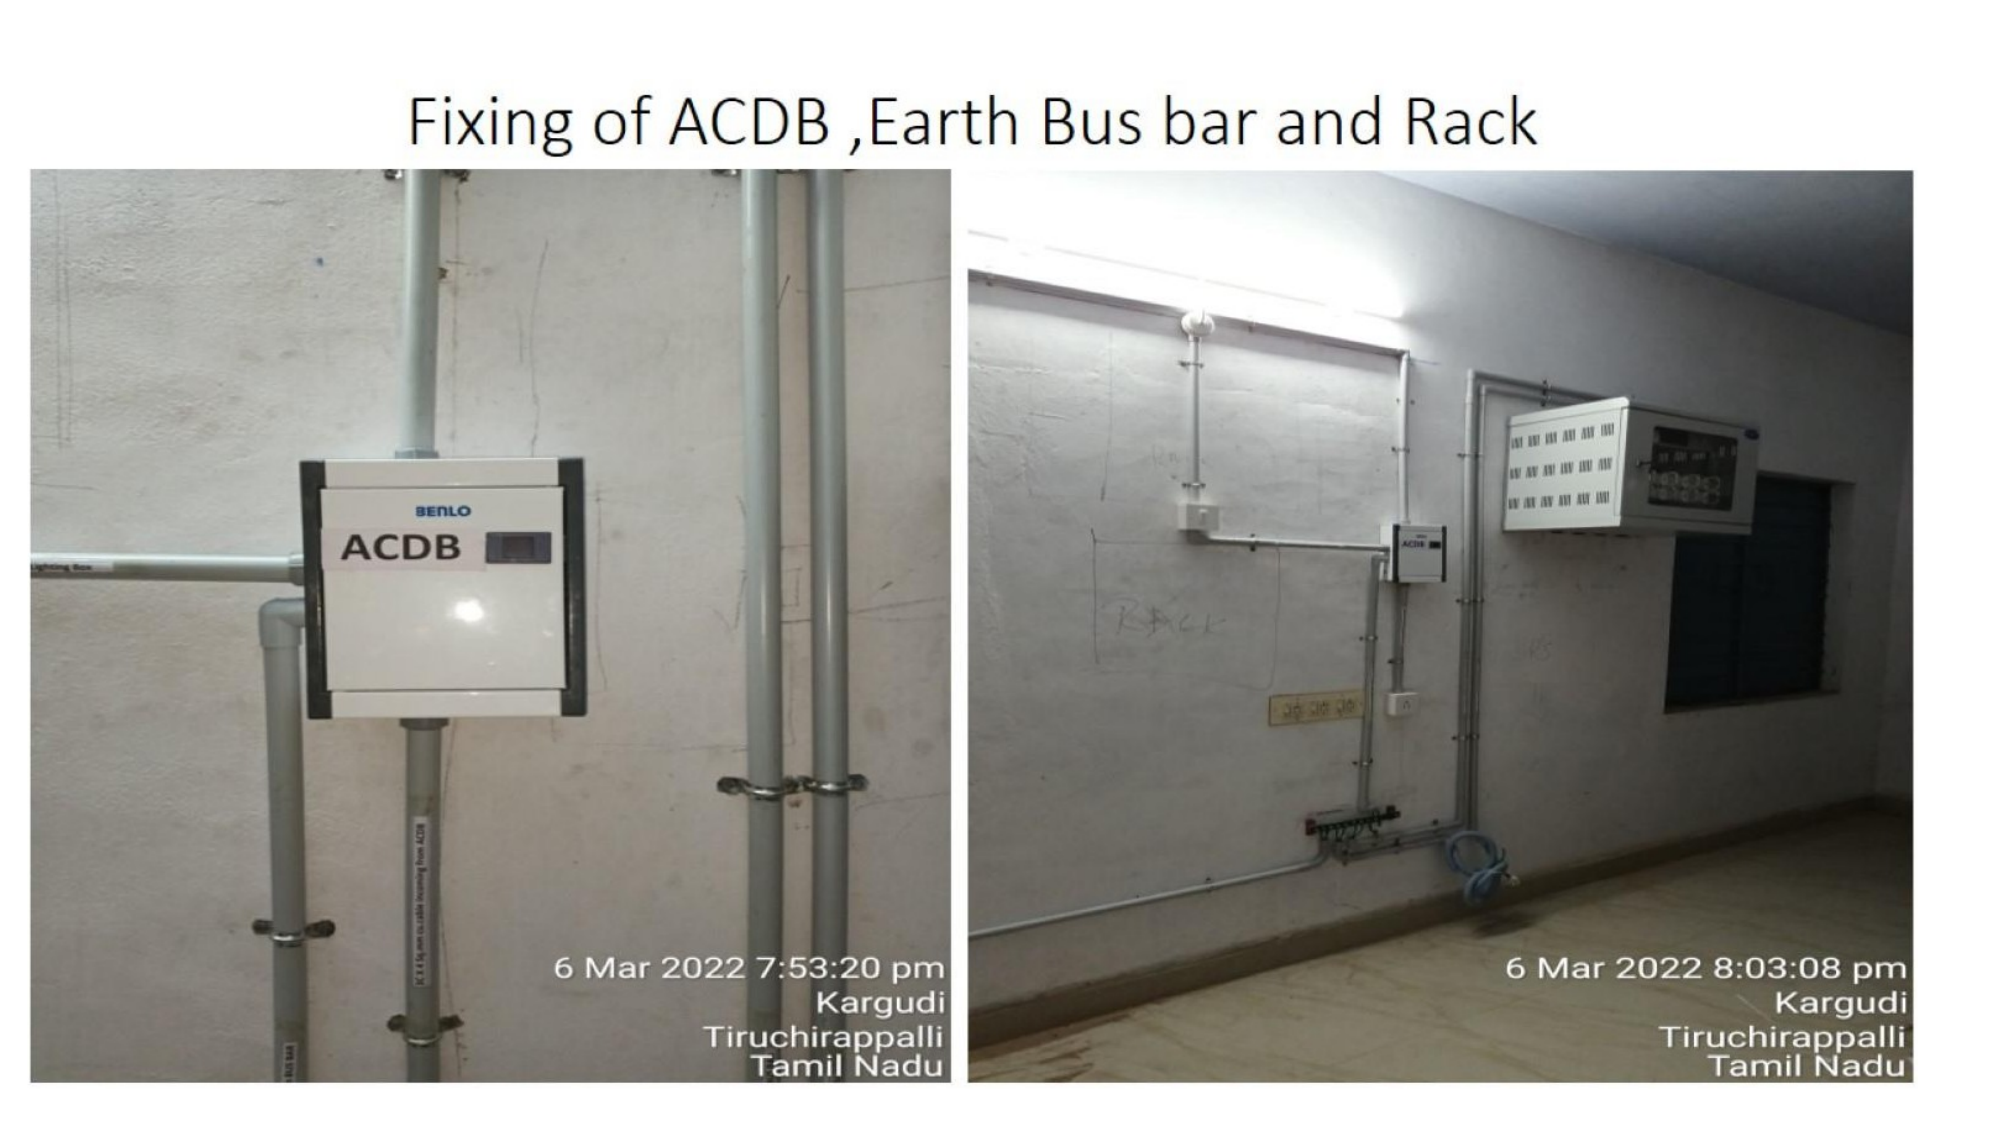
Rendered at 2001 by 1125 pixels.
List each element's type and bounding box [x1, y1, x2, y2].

picture [27, 79, 1919, 1089]
